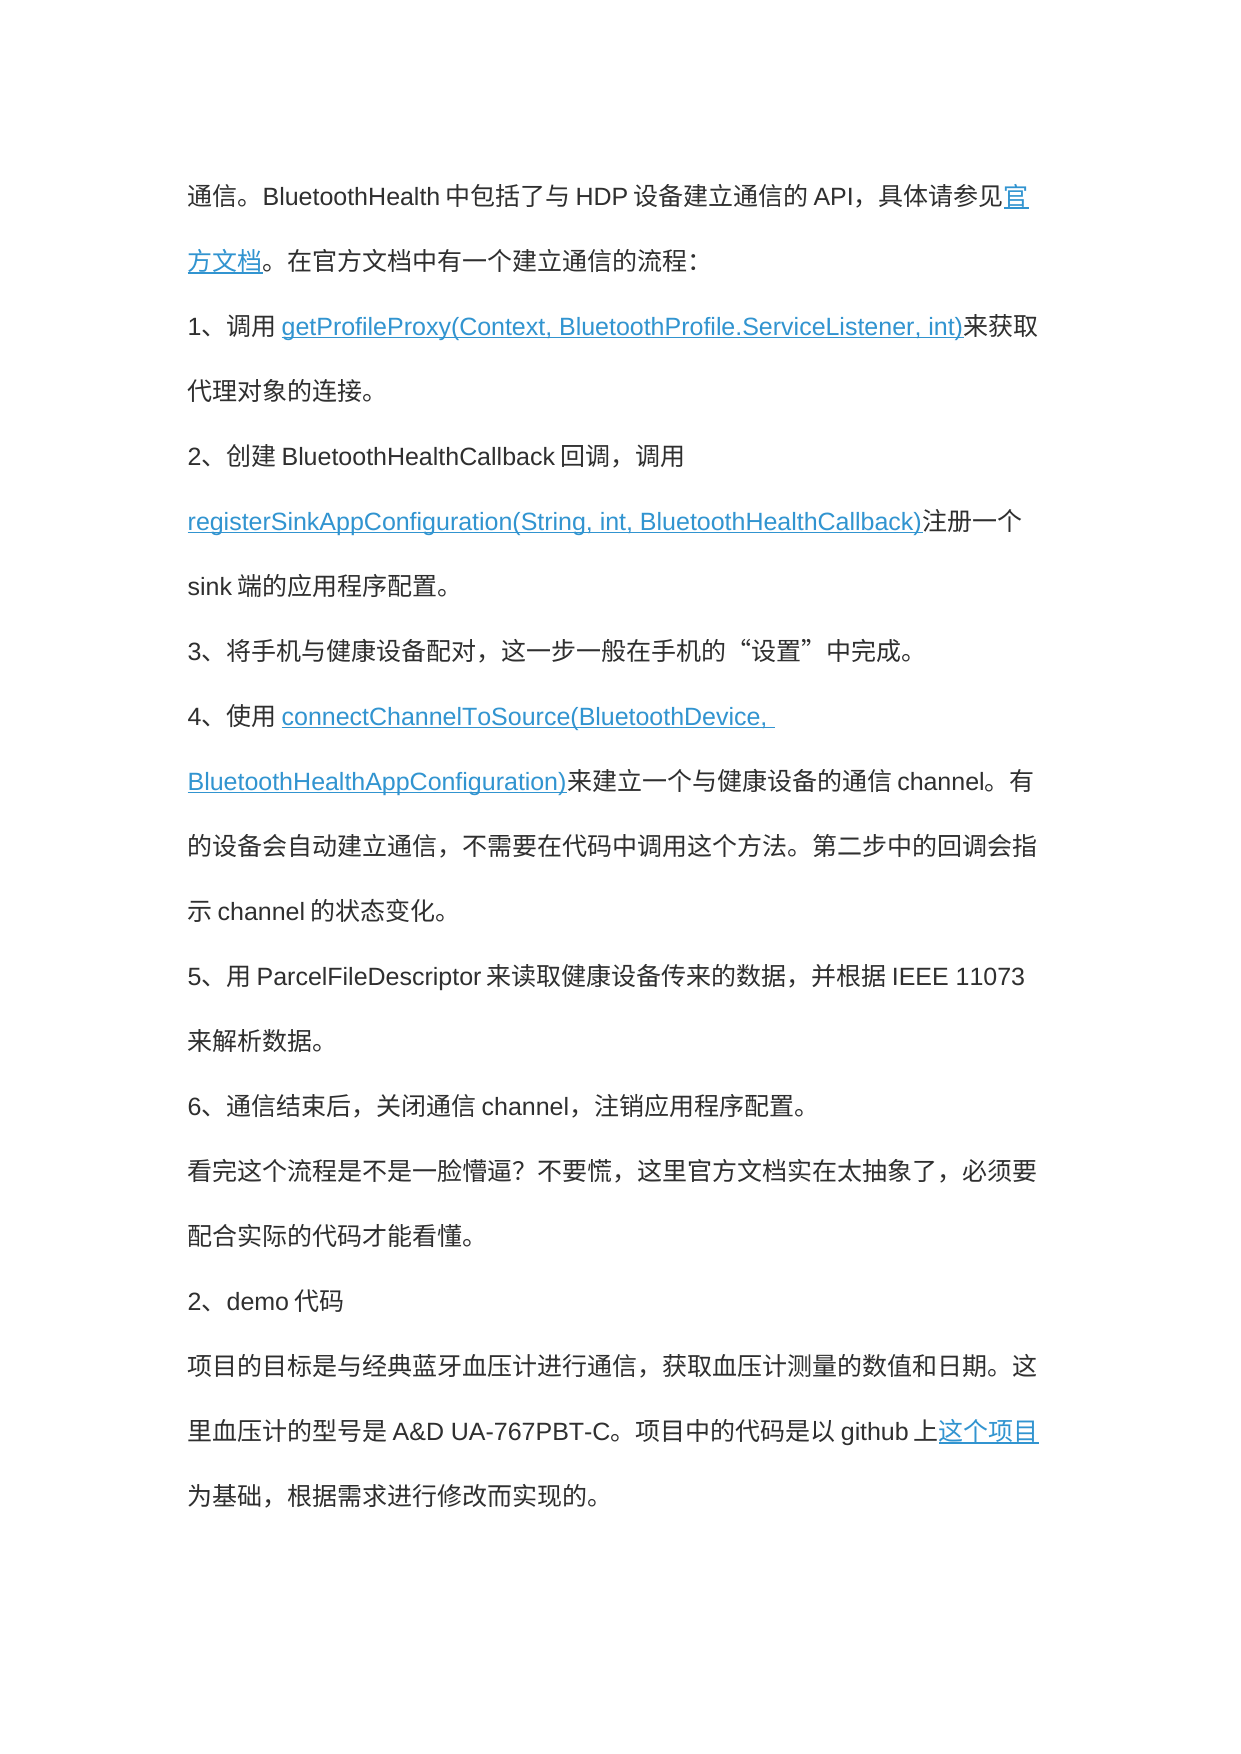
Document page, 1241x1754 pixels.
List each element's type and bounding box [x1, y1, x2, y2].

text [187, 162, 1053, 1527]
